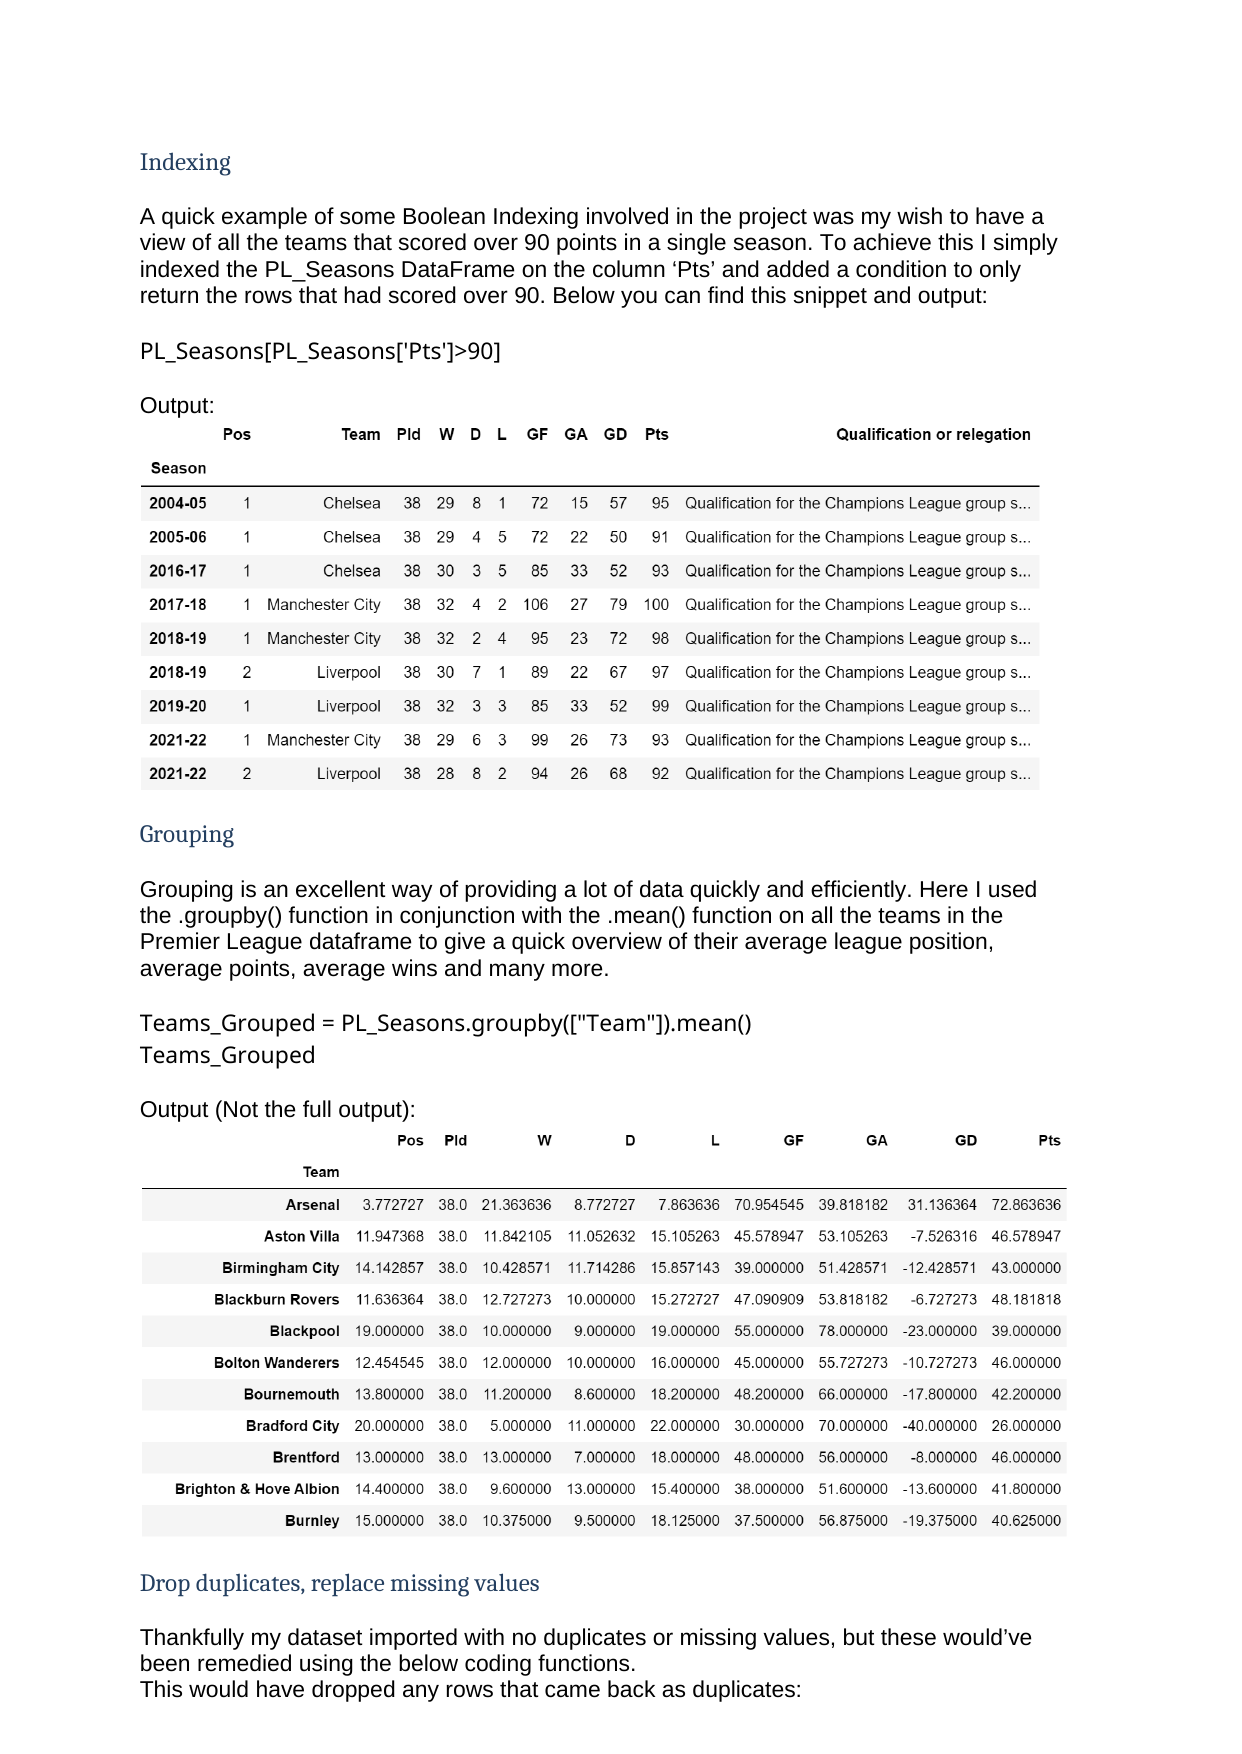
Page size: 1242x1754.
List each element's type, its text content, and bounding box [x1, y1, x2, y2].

text Thankfully my dataset imported with no duplicates or missing values, but these would’ve been remedied using the below coding functions. [139, 1623, 1067, 1676]
subtitle Grouping [139, 820, 1067, 849]
picture [139, 1122, 1067, 1538]
subtitle Drop duplicates, replace missing values [139, 1568, 1067, 1597]
text This would have dropped any rows that came back as duplicates: [139, 1676, 1067, 1703]
text Teams_Grouped [139, 1038, 1067, 1070]
text PL_Seasons[PL_Seasons['Pts']>90] [139, 335, 1067, 366]
text Teams_Grouped = PL_Seasons.groupby(["Team"]).mean() [139, 1007, 1067, 1038]
subtitle Indexing [139, 148, 1067, 177]
text Grouping is an excellent way of providing a lot of data quickly and efficiently. Here I used the .groupby() function in conjunction with the .mean() function on all the teams in the Premier League dataframe to give a quick overview of their average league position, average points, average wins and many more. [139, 876, 1067, 981]
picture [139, 418, 1042, 790]
text Output: [139, 392, 1067, 419]
text Output (Not the full output): [139, 1096, 1067, 1122]
text A quick example of some Boolean Indexing involved in the project was my wish to have a view of all the teams that scored over 90 points in a single season. To achieve this I simply indexed the PL_Seasons DataFrame on the column ‘Pts’ and added a condition to only return the rows that had scored over 90. Below you can find this snippet and output: [139, 203, 1067, 308]
